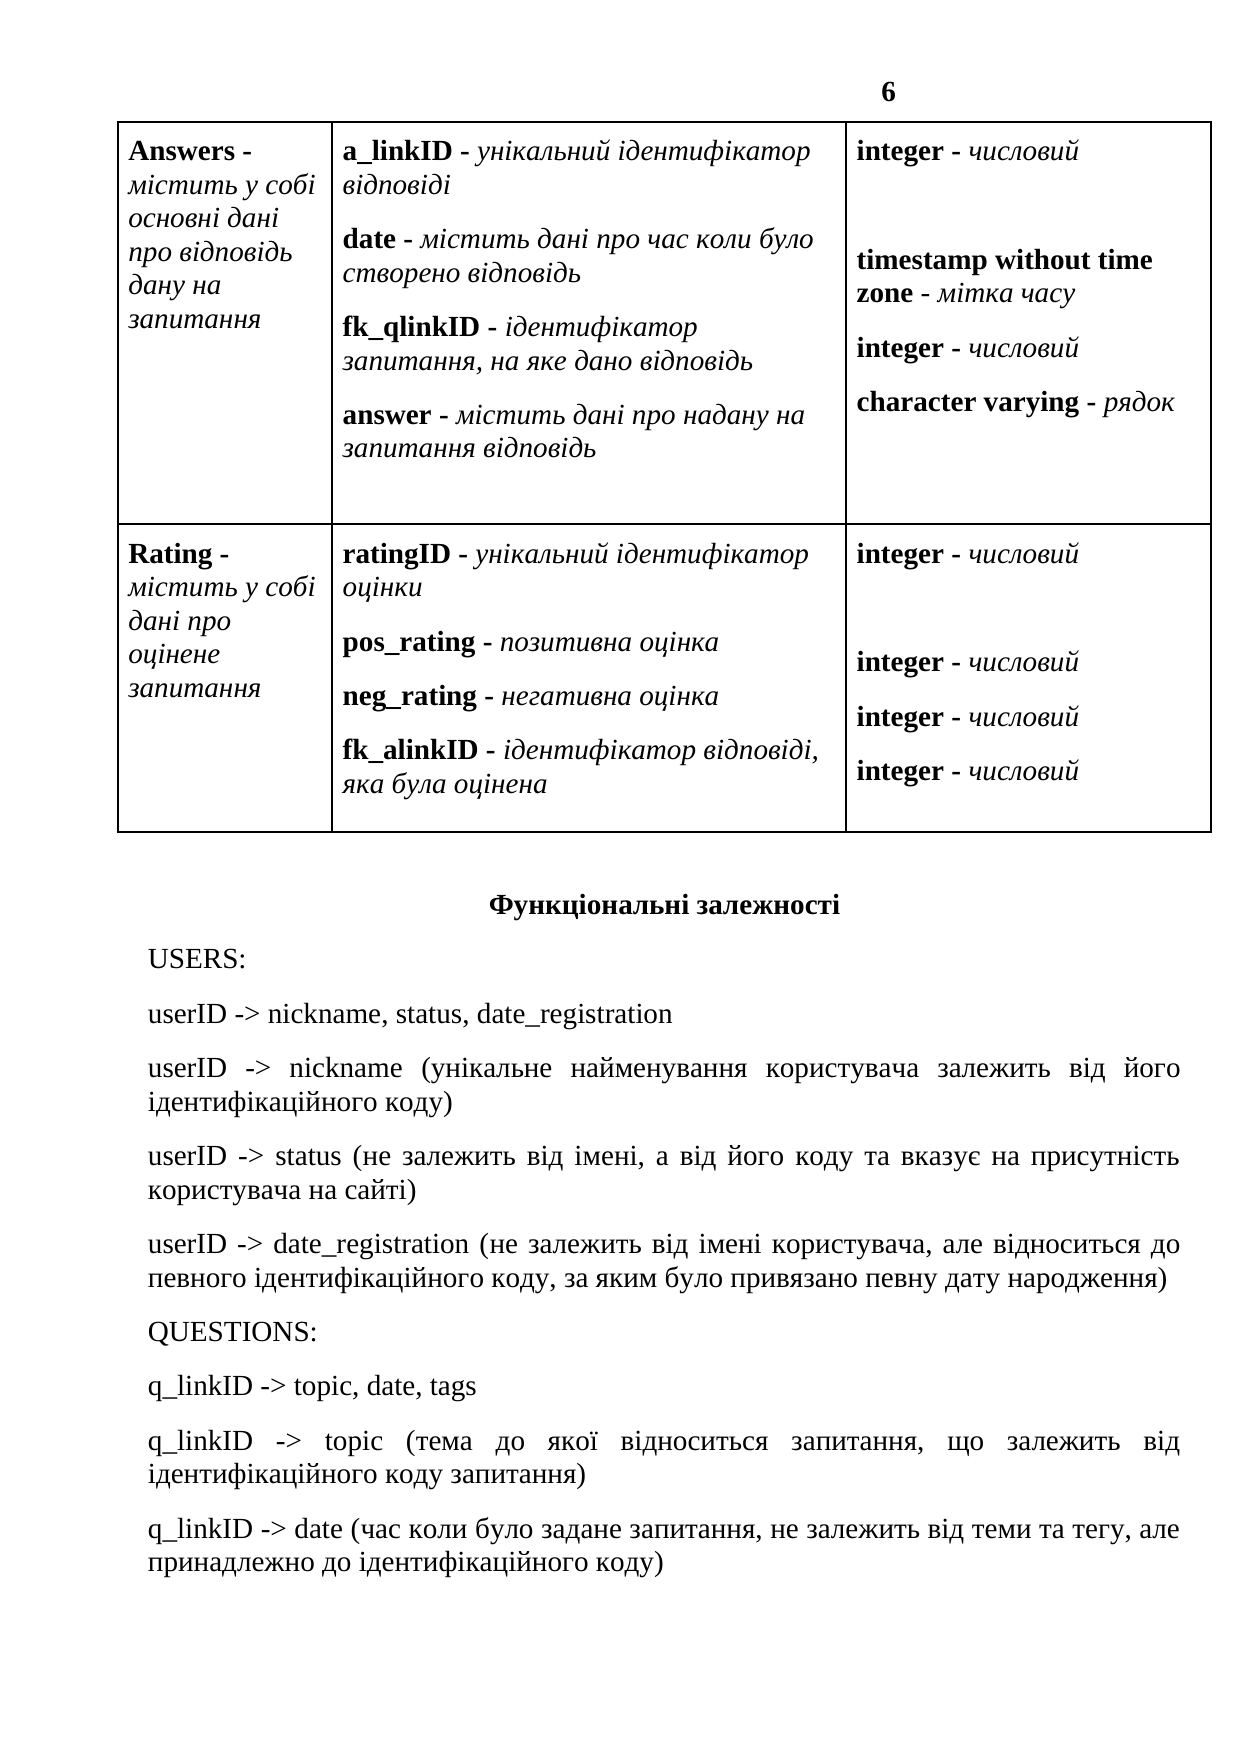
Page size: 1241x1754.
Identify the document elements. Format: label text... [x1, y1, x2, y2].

text q_linkID -> topic, date, tags [148, 1368, 1181, 1402]
text q_linkID -> topic (тема до якої відноситься запитання, що залежить від ідентифікаційного коду запитання) [148, 1423, 1181, 1490]
table_cell Answers - містить у собі основні дані про відповідь дану на запитання [119, 123, 331, 523]
text Функціональні залежності [148, 887, 1181, 921]
text userID -> status (не залежить від імені, а від його коду та вказує на присутність користувача на сайті) [148, 1138, 1181, 1205]
table_cell a_linkID - унікальний ідентифікатор відповіді date - містить дані про час коли було створено відповідь fk_qlinkID - ідентифікатор запитання, на яке дано відповідь answer - містить дані про надану на запитання відповідь [333, 123, 845, 523]
table_cell integer - числовий integer - числовий integer - числовий integer - числовий [847, 525, 1210, 831]
table_cell Rating - містить у собі дані про оцінене запитання [119, 525, 331, 831]
text q_linkID -> date (час коли було задане запитання, не залежить від теми та тегу, але принадлежно до ідентифікаційного коду) [148, 1511, 1181, 1578]
text USERS: [148, 942, 1181, 975]
text userID -> nickname (унікальне найменування користувача залежить від його ідентифікаційного коду) [148, 1050, 1181, 1117]
text QUESTIONS: [148, 1314, 1181, 1348]
table_cell ratingID - унікальний ідентифікатор оцінки pos_rating - позитивна оцінка neg_rating - негативна оцінка fk_alinkID - ідентифікатор відповіді, яка була оцінена [333, 525, 845, 831]
text userID -> date_registration (не залежить від імені користувача, але відноситься до певного ідентифікаційного коду, за яким було привязано певну дату народження) [148, 1226, 1181, 1293]
table_cell integer - числовий timestamp without time zone - мітка часу integer - числовий character varying - рядок [847, 123, 1210, 523]
text userID -> nickname, status, date_registration [148, 996, 1181, 1029]
